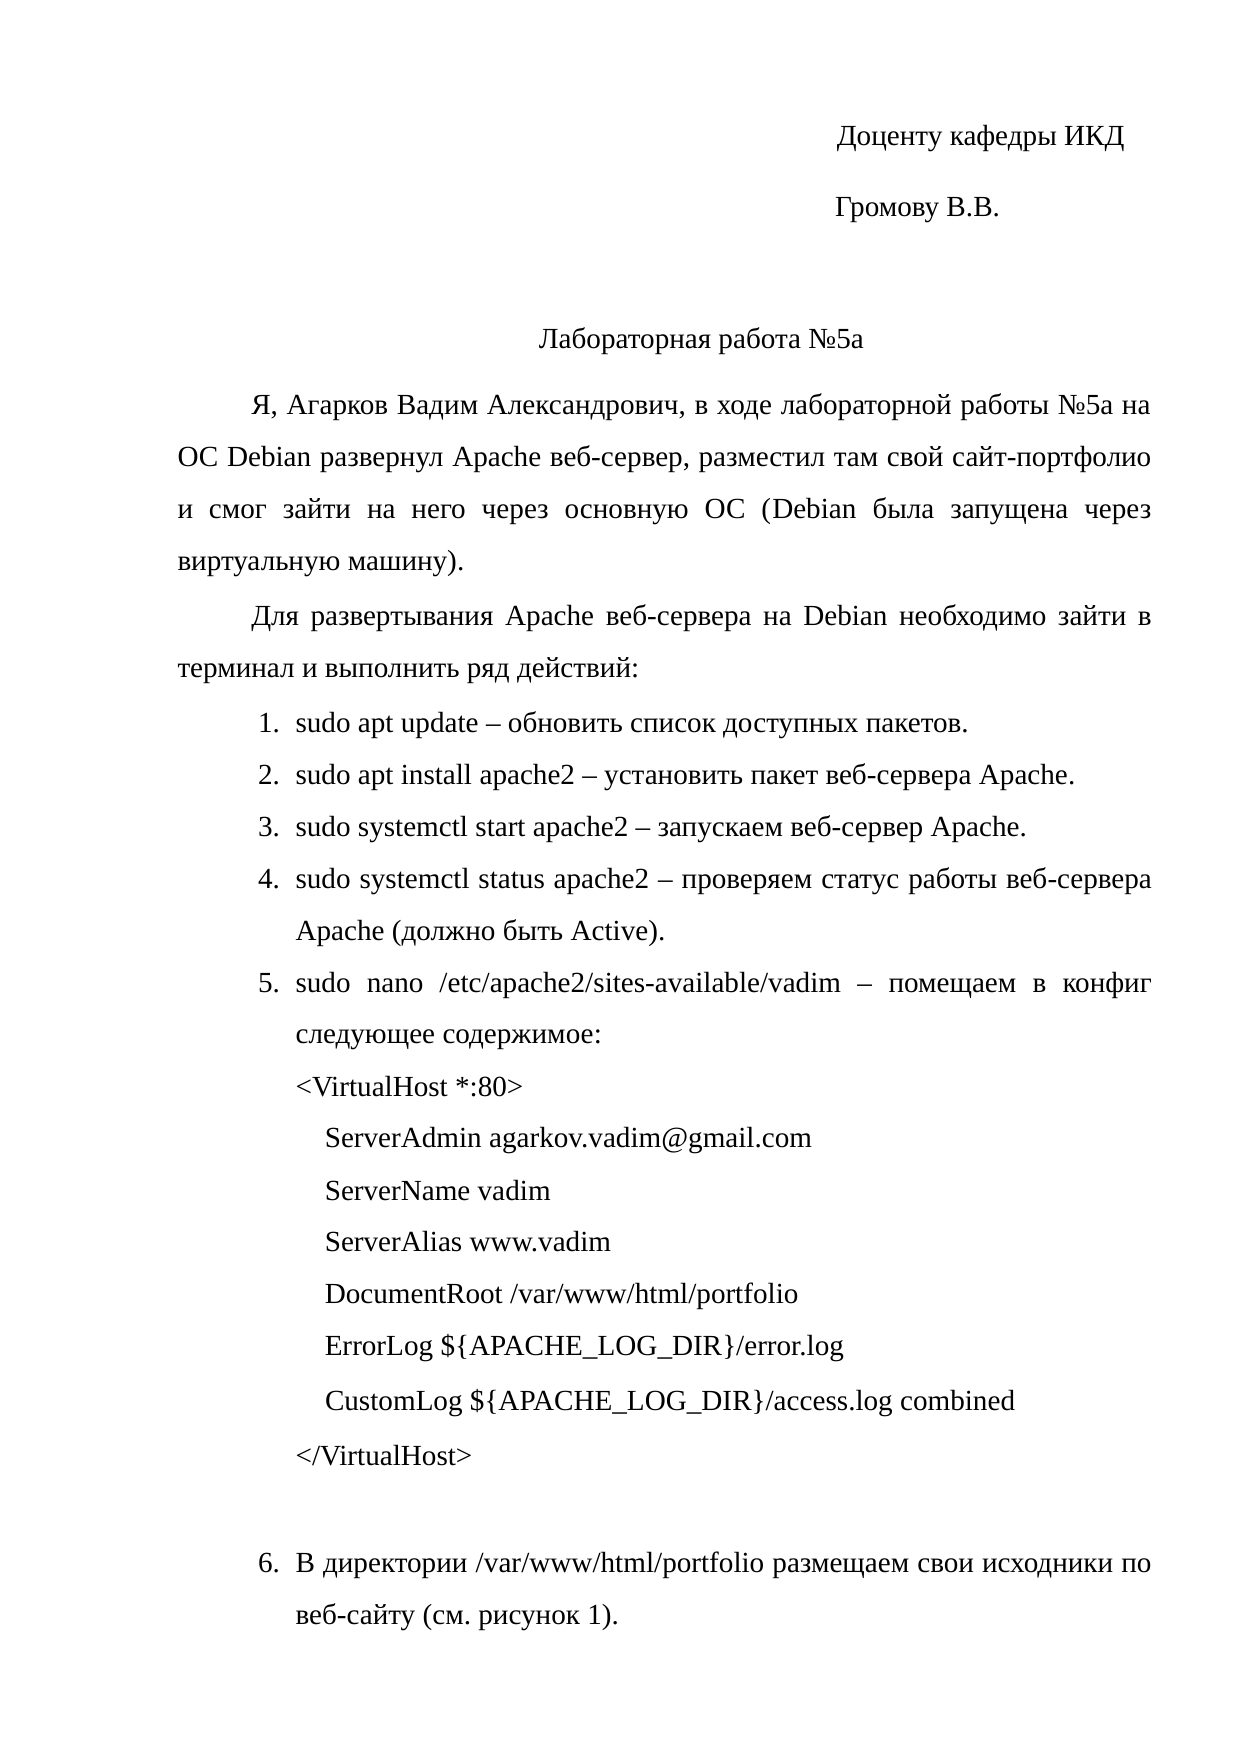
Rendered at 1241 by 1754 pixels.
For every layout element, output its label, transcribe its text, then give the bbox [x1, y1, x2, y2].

list sudo apt install apache2 – установить пакет веб-сервера Apache. [258, 757, 1152, 790]
list <VirtualHost *:80> [295, 1069, 1152, 1102]
list sudo nano /etc/apache2/sites-available/vadim – помещаем в конфиг следующее содержимое: [258, 965, 1152, 1050]
list DocumentRoot /var/www/html/portfolio [295, 1277, 1152, 1310]
text Я, Агарков Вадим Александрович, в ходе лабораторной работы №5а на ОС Debian развернул Apache веб-сервер, разместил там свой сайт-портфолио и смог зайти на него через основную ОС (Debian была запущена через виртуальную машину). [177, 387, 1152, 577]
text Громову В.В. [835, 189, 1152, 223]
text </VirtualHost> [295, 1438, 1152, 1472]
list sudo apt update – обновить список доступных пакетов. [258, 705, 1152, 738]
text Доценту кафедры ИКД [177, 118, 1124, 152]
text Для развертывания Apache веб-сервера на Debian необходимо зайти в терминал и выполнить ряд действий: [177, 598, 1152, 683]
list sudo systemctl status apache2 – проверяем статус работы веб-сервера Apache (должно быть Active). [258, 861, 1152, 946]
list ServerAlias www.vadim [295, 1224, 1152, 1258]
text Лабораторная работа №5а [177, 321, 1151, 355]
list В директории /var/www/html/portfolio размещаем свои исходники по веб-сайту (см. рисунок 1). [258, 1545, 1152, 1631]
text CustomLog ${APACHE_LOG_DIR}/access.log combined [295, 1383, 1152, 1417]
list sudo systemctl start apache2 – запускаем веб-сервер Apache. [258, 809, 1152, 842]
list ServerAdmin agarkov.vadim@gmail.com [295, 1121, 1152, 1154]
list ServerName vadim [295, 1173, 1152, 1206]
list ErrorLog ${APACHE_LOG_DIR}/error.log [295, 1328, 1152, 1362]
